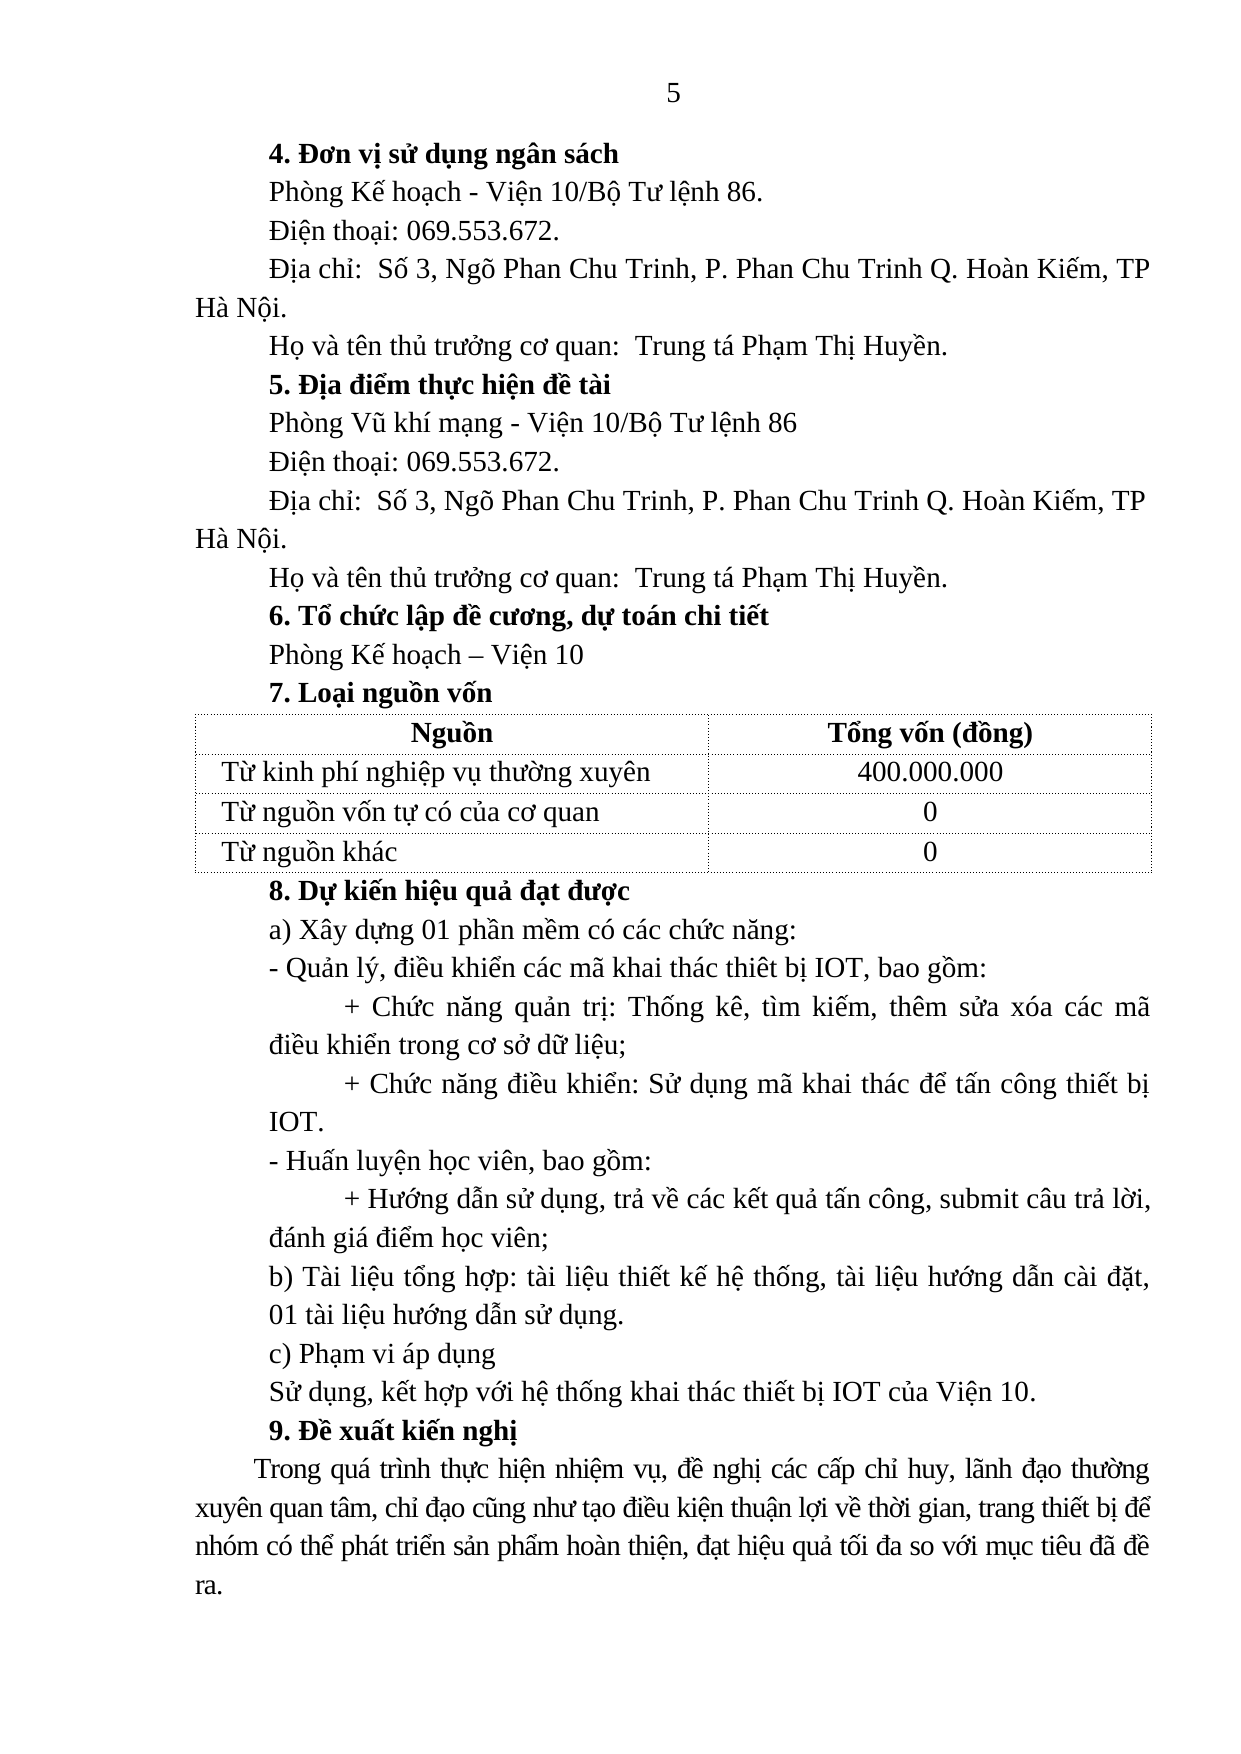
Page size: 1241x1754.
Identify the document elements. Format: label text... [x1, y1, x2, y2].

subtitle 6. Tổ chức lập đề cương, dự toán chi tiết [269, 598, 1152, 632]
text Họ và tên thủ trưởng cơ quan: Trung tá Phạm Thị Huyền. [195, 328, 1152, 362]
table_header Nguồn [195, 714, 708, 753]
subtitle 8. Dự kiến hiệu quả đạt được [269, 873, 1152, 907]
text b) Tài liệu tổng hợp: tài liệu thiết kế hệ thống, tài liệu hướng dẫn cài đặt, 01 tài liệu hướng dẫn sử dụng. [269, 1259, 1152, 1331]
table_cell Từ kinh phí nghiệp vụ thường xuyên [195, 754, 708, 793]
text + Chức năng điều khiển: Sử dụng mã khai thác để tấn công thiết bị IOT. [269, 1066, 1152, 1138]
text Phòng Kế hoạch – Viện 10 [195, 637, 1152, 670]
table_cell Từ nguồn khác [195, 833, 708, 872]
subtitle 4. Đơn vị sử dụng ngân sách [269, 136, 1152, 169]
text Điện thoại: 069.553.672. [195, 444, 1152, 478]
table_cell 400.000.000 [709, 754, 1152, 793]
text a) Xây dựng 01 phần mềm có các chức năng: [195, 912, 1152, 945]
subtitle 5. Địa điểm thực hiện đề tài [269, 367, 1152, 401]
table_cell 0 [709, 833, 1152, 872]
subtitle 7. Loại nguồn vốn [269, 675, 1152, 709]
text Điện thoại: 069.553.672. [195, 213, 1152, 246]
list Sử dụng, kết hợp với hệ thống khai thác thiết bị IOT của Viện 10. [195, 1374, 1152, 1408]
text Họ và tên thủ trưởng cơ quan: Trung tá Phạm Thị Huyền. [195, 560, 1152, 593]
text - Quản lý, điều khiển các mã khai thác thiêt bị IOT, bao gồm: [195, 950, 1152, 984]
text Phòng Vũ khí mạng - Viện 10/Bộ Tư lệnh 86 [195, 406, 1152, 439]
subtitle 9. Đề xuất kiến nghị [269, 1413, 1152, 1446]
text Địa chỉ: Số 3, Ngõ Phan Chu Trinh, P. Phan Chu Trinh Q. Hoàn Kiếm, TP Hà Nội. [195, 483, 1152, 555]
table_cell Từ nguồn vốn tự có của cơ quan [195, 793, 708, 833]
text Trong quá trình thực hiện nhiệm vụ, đề nghị các cấp chỉ huy, lãnh đạo thường xuyên quan tâm, chỉ đạo cũng như tạo điều kiện thuận lợi về thời gian, trang thiết bị để nhóm có thể phát triển sản phẩm hoàn thiện, đạt hiệu quả tối đa so với mục tiêu đã đề ra. [195, 1451, 1152, 1601]
table_cell 0 [709, 793, 1152, 833]
text Phòng Kế hoạch - Viện 10/Bộ Tư lệnh 86. [195, 174, 1152, 208]
text c) Phạm vi áp dụng [195, 1336, 1152, 1369]
table_header Tổng vốn (đồng) [709, 714, 1152, 753]
text + Hướng dẫn sử dụng, trả về các kết quả tấn công, submit câu trả lời, đánh giá điểm học viên; [269, 1182, 1152, 1254]
text + Chức năng quản trị: Thống kê, tìm kiếm, thêm sửa xóa các mã điều khiển trong cơ sở dữ liệu; [269, 989, 1152, 1061]
text - Huấn luyện học viên, bao gồm: [195, 1143, 1152, 1177]
text Địa chỉ: Số 3, Ngõ Phan Chu Trinh, P. Phan Chu Trinh Q. Hoàn Kiếm, TP Hà Nội. [195, 251, 1152, 323]
